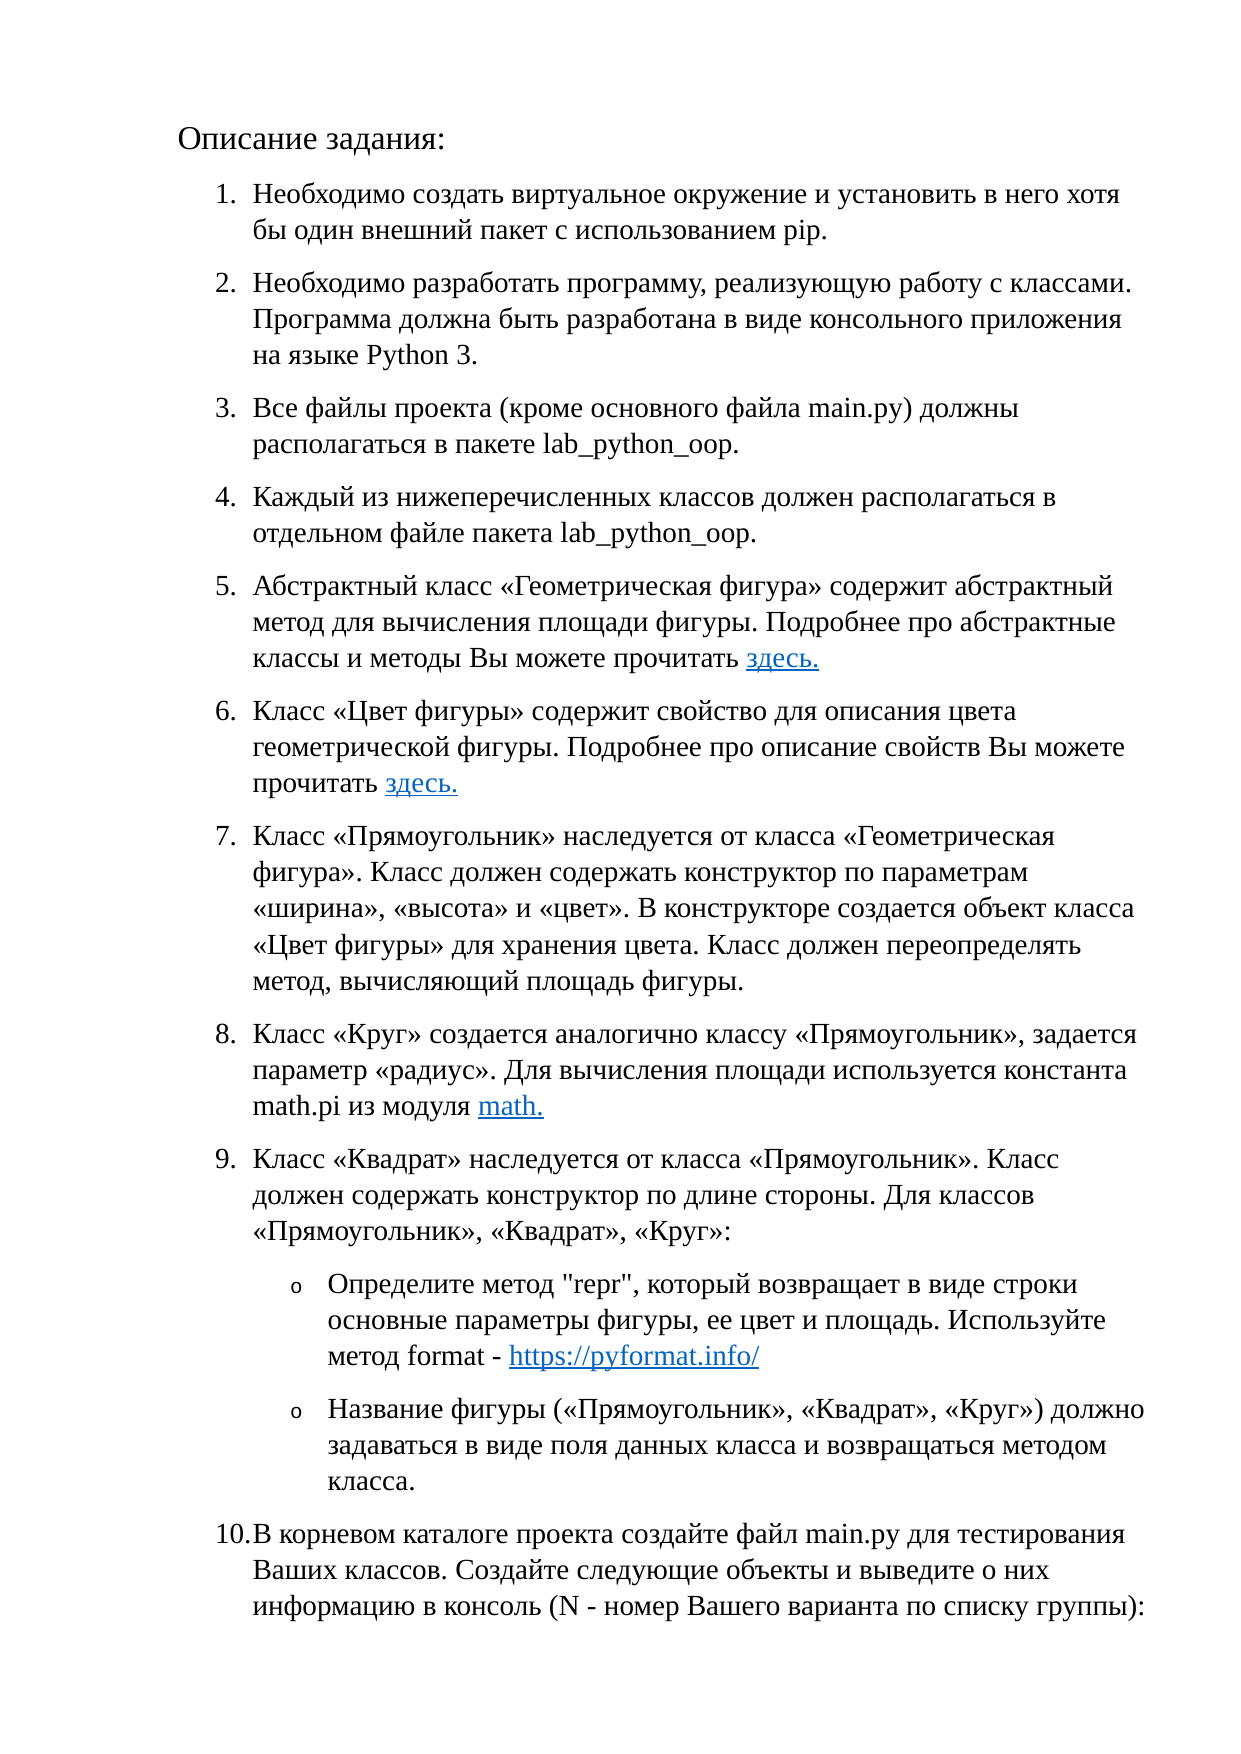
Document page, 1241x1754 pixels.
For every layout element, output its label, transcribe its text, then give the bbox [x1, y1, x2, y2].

list Каждый из нижеперечисленных классов должен располагаться в отдельном файле пакета lab_python_oop. [215, 479, 1152, 549]
list Название фигуры («Прямоугольник», «Квадрат», «Круг») должно задаваться в виде поля данных класса и возвращаться методом класса. [290, 1391, 1152, 1497]
list Все файлы проекта (кроме основного файла main.py) должны располагаться в пакете lab_python_oop. [215, 390, 1152, 460]
list Класс «Круг» создается аналогично классу «Прямоугольник», задается параметр «радиус». Для вычисления площади используется константа math.pi из модуля math. [215, 1016, 1152, 1122]
list В корневом каталоге проекта создайте файл main.py для тестирования Ваших классов. Создайте следующие объекты и выведите о них информацию в консоль (N - номер Вашего варианта по списку группы): [215, 1516, 1152, 1622]
list Необходимо разработать программу, реализующую работу с классами. Программа должна быть разработана в виде консольного приложения на языке Python 3. [215, 265, 1152, 371]
list Класс «Прямоугольник» наследуется от класса «Геометрическая фигура». Класс должен содержать конструктор по параметрам «ширина», «высота» и «цвет». В конструкторе создается объект класса «Цвет фигуры» для хранения цвета. Класс должен переопределять метод, вычисляющий площадь фигуры. [215, 818, 1152, 996]
list Класс «Квадрат» наследуется от класса «Прямоугольник». Класс должен содержать конструктор по длине стороны. Для классов «Прямоугольник», «Квадрат», «Круг»: [215, 1141, 1152, 1247]
list Необходимо создать виртуальное окружение и установить в него хотя бы один внешний пакет с использованием pip. [215, 176, 1152, 246]
list Абстрактный класс «Геометрическая фигура» содержит абстрактный метод для вычисления площади фигуры. Подробнее про абстрактные классы и методы Вы можете прочитать здесь. [215, 568, 1152, 674]
list Определите метод "repr", который возвращает в виде строки основные параметры фигуры, ее цвет и площадь. Используйте метод format - https://pyformat.info/ [290, 1266, 1152, 1372]
text Описание задания: [177, 118, 1152, 156]
list Класс «Цвет фигуры» содержит свойство для описания цвета геометрической фигуры. Подробнее про описание свойств Вы можете прочитать здесь. [215, 693, 1152, 799]
